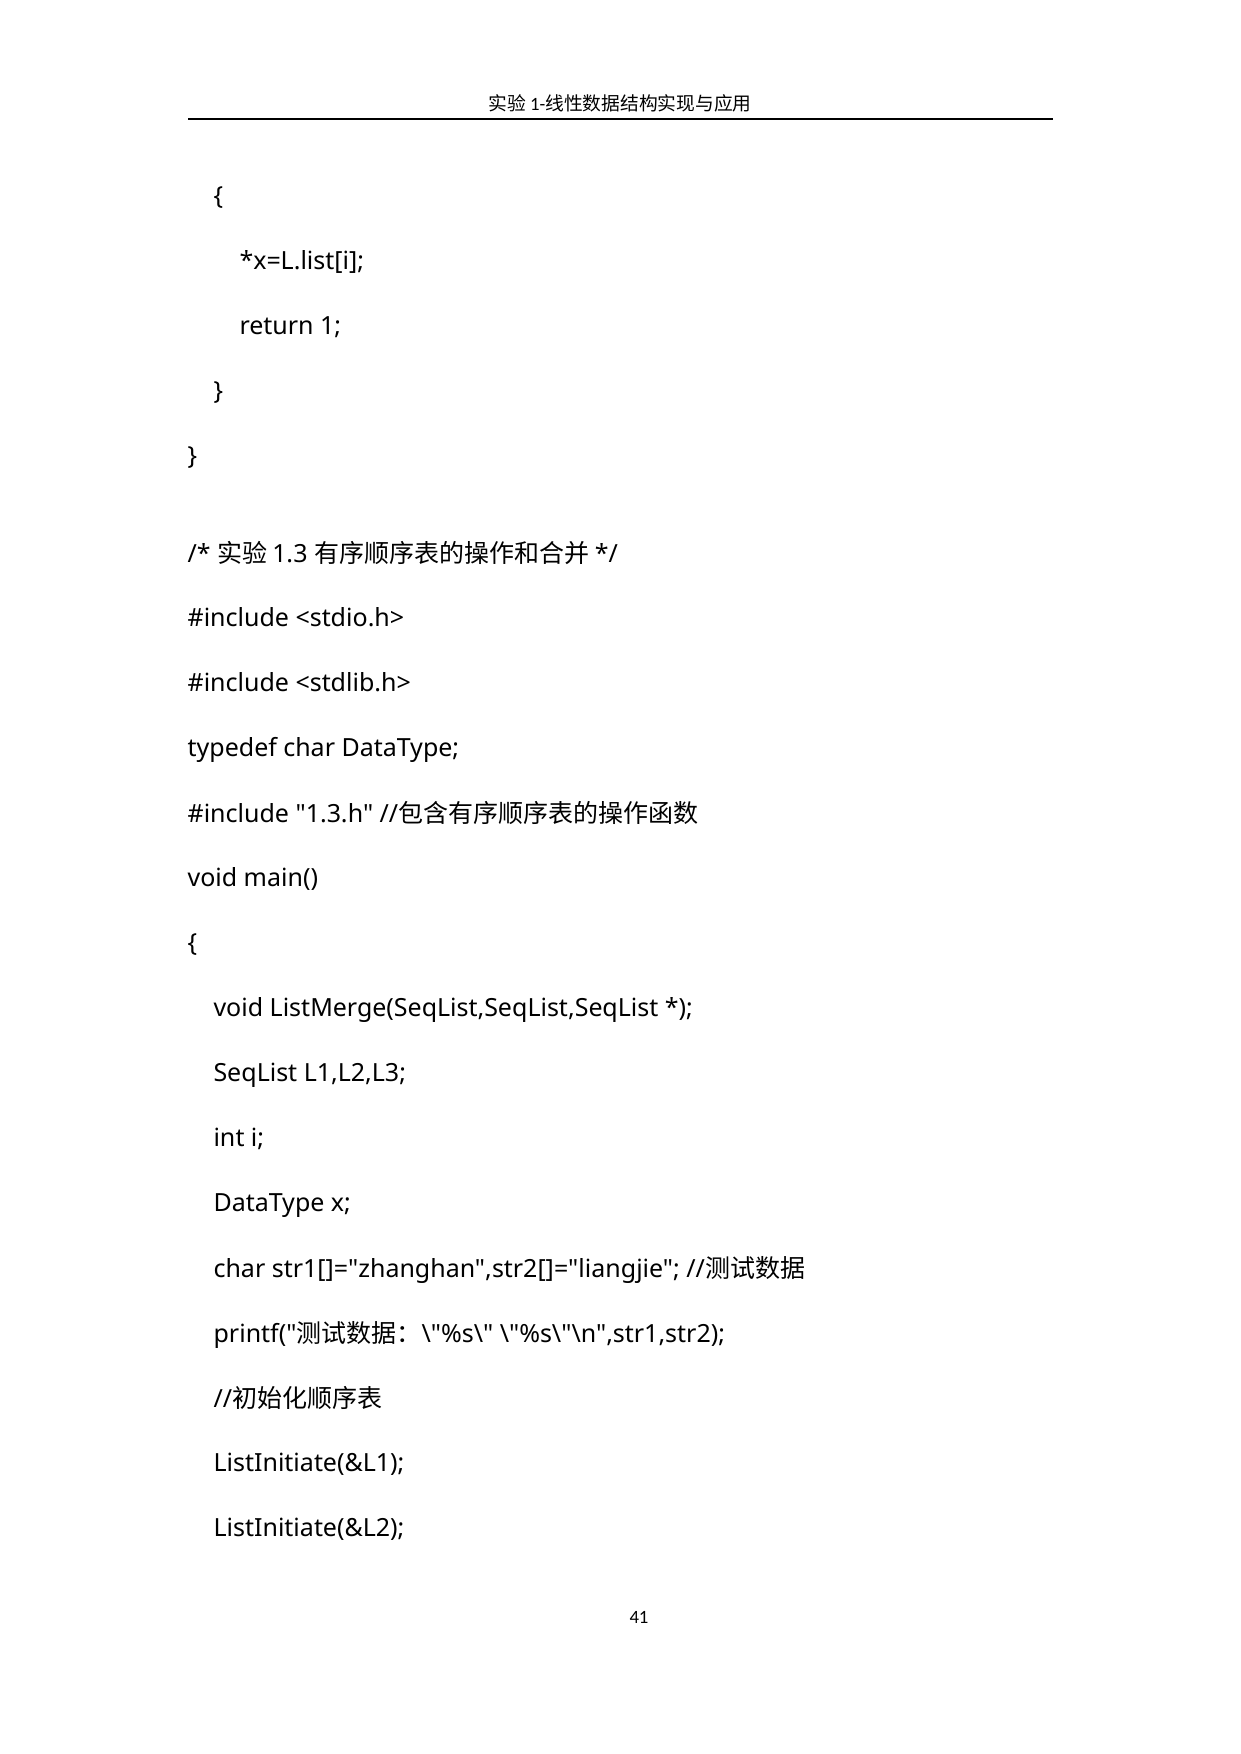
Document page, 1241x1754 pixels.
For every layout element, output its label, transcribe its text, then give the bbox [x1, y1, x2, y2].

text void main() [187, 844, 1053, 909]
text } [187, 422, 1053, 487]
text *x=L.list[i]; [187, 227, 1053, 292]
text printf("测试数据：\"%s\" \"%s\"\n",str1,str2); [187, 1299, 1053, 1364]
text SeqList L1,L2,L3; [187, 1039, 1053, 1104]
text #include <stdlib.h> [187, 649, 1053, 714]
text { [187, 909, 1053, 974]
text ListInitiate(&L1); [187, 1429, 1053, 1494]
text typedef char DataType; [187, 714, 1053, 779]
text #include <stdio.h> [187, 584, 1053, 649]
text #include "1.3.h" //包含有序顺序表的操作函数 [187, 779, 1053, 844]
text ListInitiate(&L2); [187, 1494, 1053, 1559]
text return 1; [187, 292, 1053, 357]
text /* 实验1.3 有序顺序表的操作和合并 */ [187, 519, 1053, 584]
text { [187, 162, 1053, 227]
text void ListMerge(SeqList,SeqList,SeqList *); [187, 974, 1053, 1039]
text char str1[]="zhanghan",str2[]="liangjie"; //测试数据 [187, 1234, 1053, 1299]
text int i; [187, 1104, 1053, 1169]
text } [187, 357, 1053, 422]
text DataType x; [187, 1169, 1053, 1234]
text //初始化顺序表 [187, 1364, 1053, 1429]
